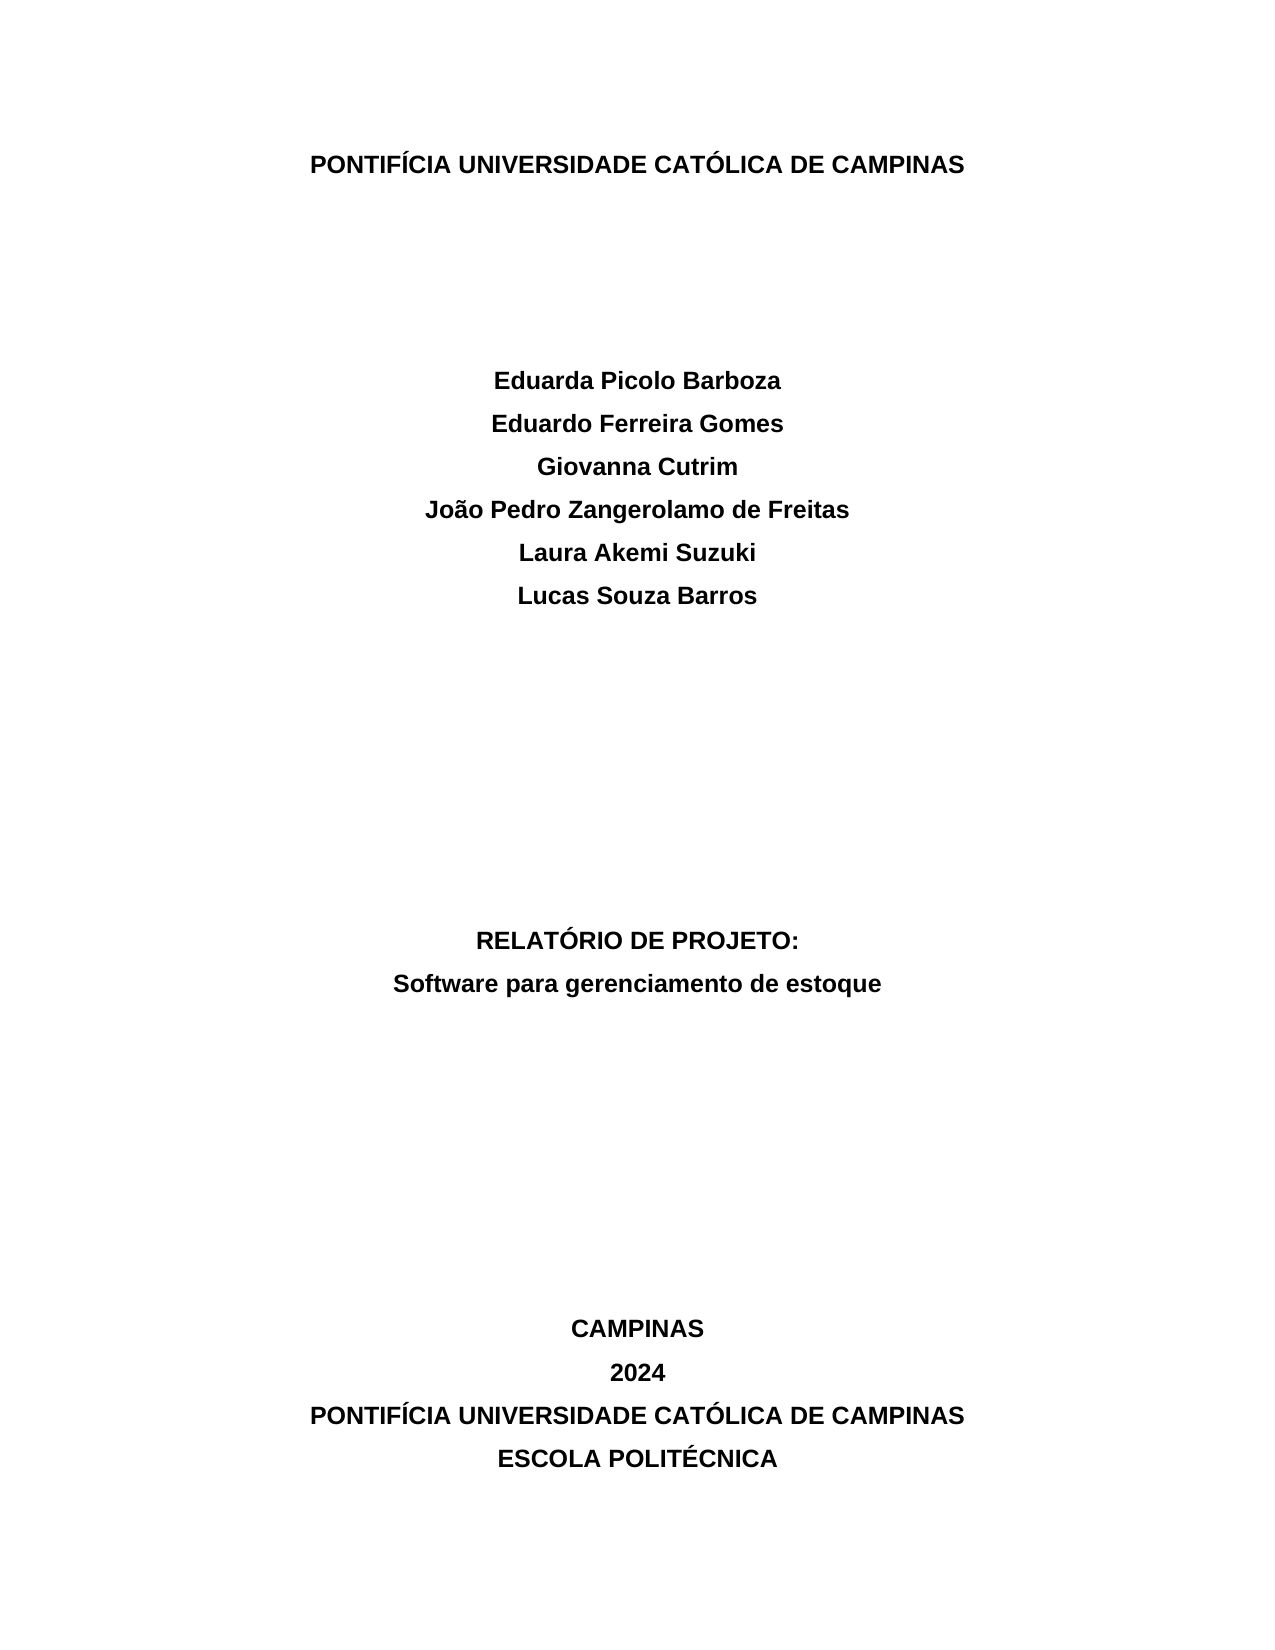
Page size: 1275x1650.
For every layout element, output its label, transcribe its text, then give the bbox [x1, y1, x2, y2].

text Laura Akemi Suzuki [150, 538, 1125, 567]
text Giovanna Cutrim [150, 452, 1125, 481]
text Eduardo Ferreira Gomes [150, 409, 1125, 437]
text Eduarda Picolo Barboza [150, 366, 1125, 394]
text PONTIFÍCIA UNIVERSIDADE CATÓLICA DE CAMPINAS [150, 150, 1125, 179]
text RELATÓRIO DE PROJETO: [150, 926, 1125, 955]
text Lucas Souza Barros [150, 581, 1125, 610]
text 2024 [150, 1357, 1125, 1386]
text Software para gerenciamento de estoque [150, 969, 1125, 998]
text PONTIFÍCIA UNIVERSIDADE CATÓLICA DE CAMPINAS [150, 1401, 1125, 1429]
text ESCOLA POLITÉCNICA [150, 1444, 1125, 1472]
text CAMPINAS [150, 1314, 1125, 1343]
text João Pedro Zangerolamo de Freitas [150, 495, 1125, 524]
